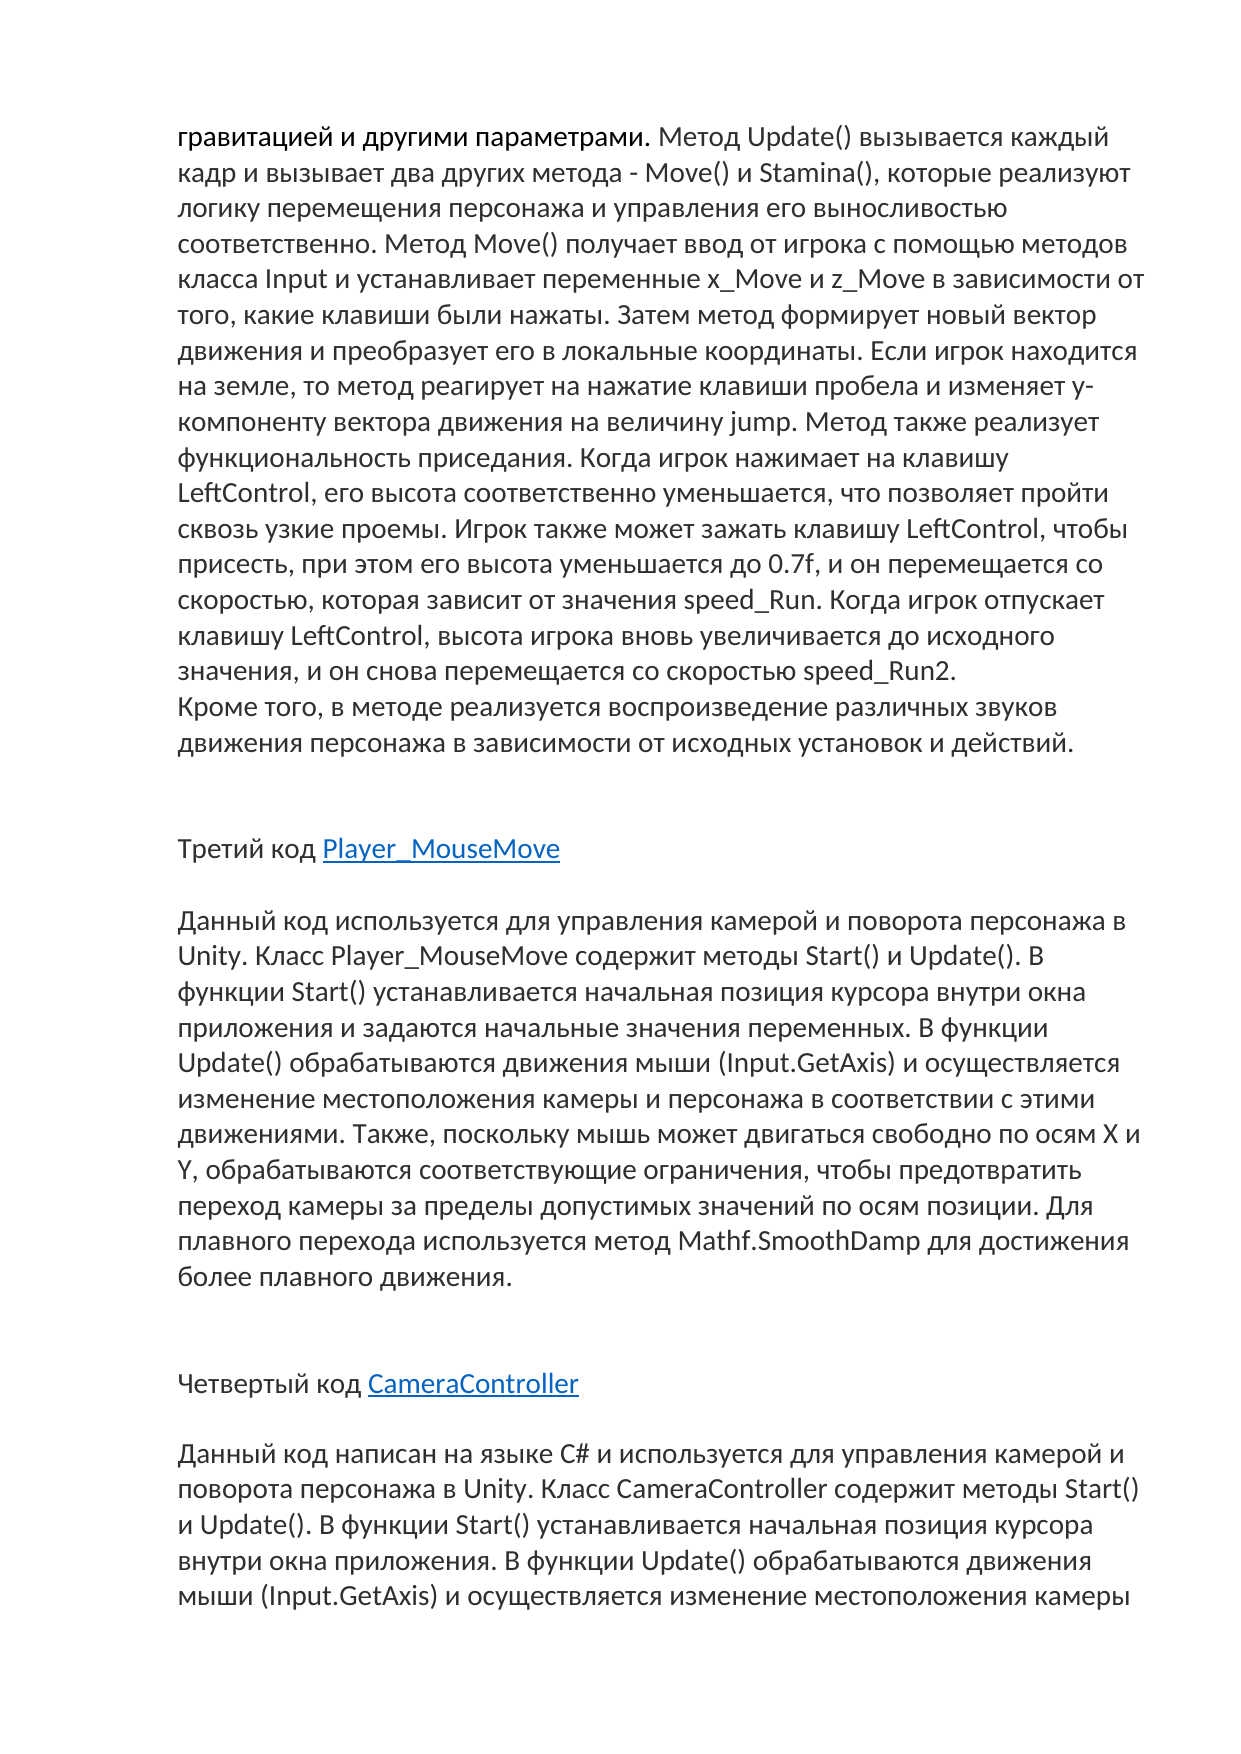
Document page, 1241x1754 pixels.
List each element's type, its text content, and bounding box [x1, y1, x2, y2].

text Третий код Player_MouseMove [177, 831, 1152, 866]
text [177, 1435, 1152, 1613]
text Четвертый код CameraController [177, 1365, 1152, 1401]
text Кроме того, в методе реализуется воспроизведение различных звуков движения персонажа в зависимости от исходных установок и действий. [177, 688, 1152, 759]
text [177, 118, 1152, 688]
text Данный код используется для управления камерой и поворота персонажа в Unity. Класс Player_MouseMove содержит методы Start() и Update(). В функции Start() устанавливается начальная позиция курсора внутри окна приложения и задаются начальные значения переменных. В функции Update() обрабатываются движения мыши (Input.GetAxis) и осуществляется изменение местоположения камеры и персонажа в соответствии с этими движениями. Также, поскольку мышь может двигаться свободно по осям X и Y, обрабатываются соответствующие ограничения, чтобы предотвратить переход камеры за пределы допустимых значений по осям позиции. Для плавного перехода используется метод Mathf.SmoothDamp для достижения более плавного движения. [177, 902, 1152, 1294]
